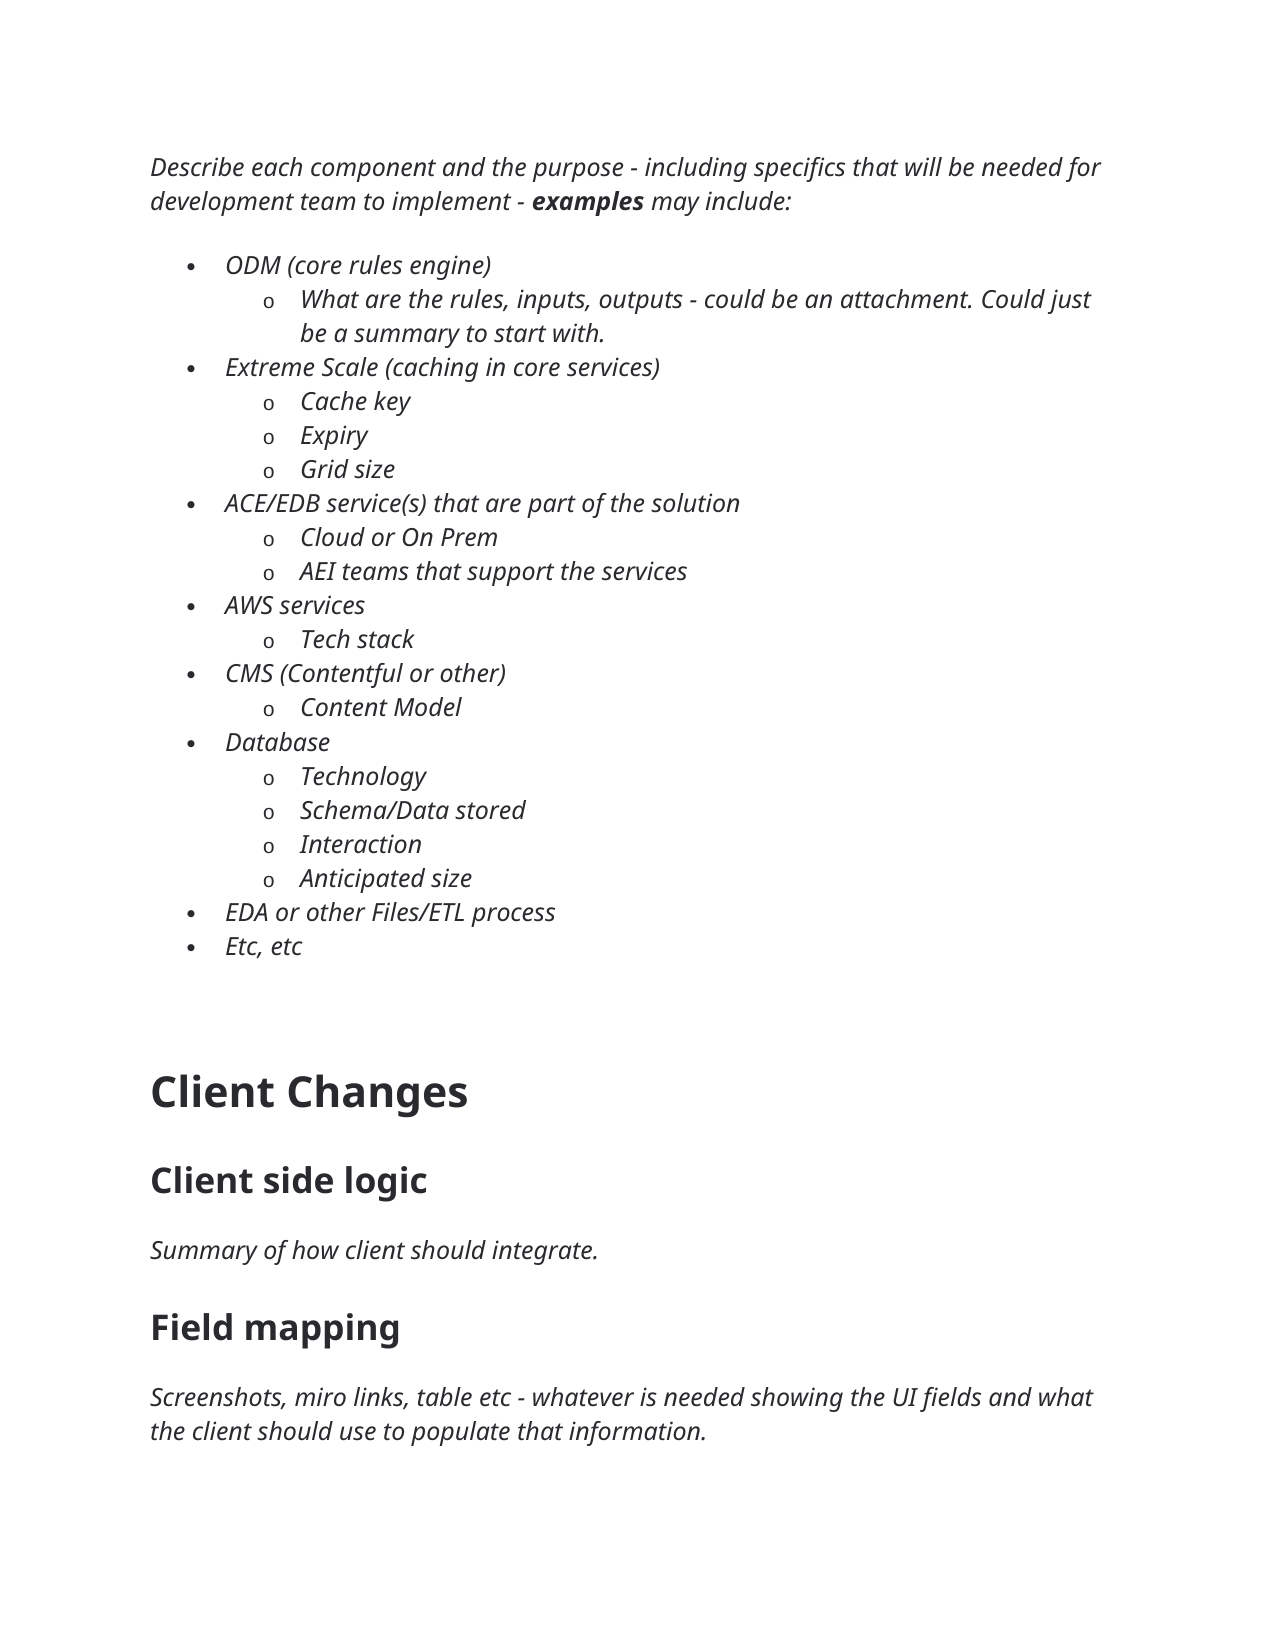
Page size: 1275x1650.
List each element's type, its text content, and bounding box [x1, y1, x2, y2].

text Summary of how client should integrate. [150, 1233, 1125, 1267]
list Expiry [262, 418, 1125, 452]
text Client side logic [150, 1156, 1125, 1204]
list Cache key [262, 383, 1125, 418]
text Describe each component and the purpose - including specifics that will be needed for development team to implement - examples may include: [150, 150, 1125, 218]
list ACE/EDB service(s) that are part of the solution [187, 486, 1125, 520]
list Interaction [262, 826, 1125, 860]
list Anticipated size [262, 860, 1125, 894]
list Grid size [262, 452, 1125, 486]
list Etc, etc [187, 928, 1125, 963]
list ODM (core rules engine) [187, 247, 1125, 281]
list EDA or other Files/ETL process [187, 894, 1125, 928]
text Field mapping [150, 1302, 1125, 1350]
list Content Model [262, 690, 1125, 724]
text Client Changes [150, 1062, 1125, 1121]
list Cloud or On Prem [262, 520, 1125, 554]
list AWS services [187, 588, 1125, 622]
list Technology [262, 758, 1125, 792]
list Schema/Data stored [262, 792, 1125, 826]
list Database [187, 724, 1125, 758]
list Extreme Scale (caching in core services) [187, 349, 1125, 383]
list Tech stack [262, 622, 1125, 656]
list What are the rules, inputs, outputs - could be an attachment. Could just be a summary to start with. [262, 281, 1125, 349]
list AEI teams that support the services [262, 554, 1125, 588]
list CMS (Contentful or other) [187, 656, 1125, 690]
text Screenshots, miro links, table etc - whatever is needed showing the UI fields and what the client should use to populate that information. [150, 1379, 1125, 1447]
